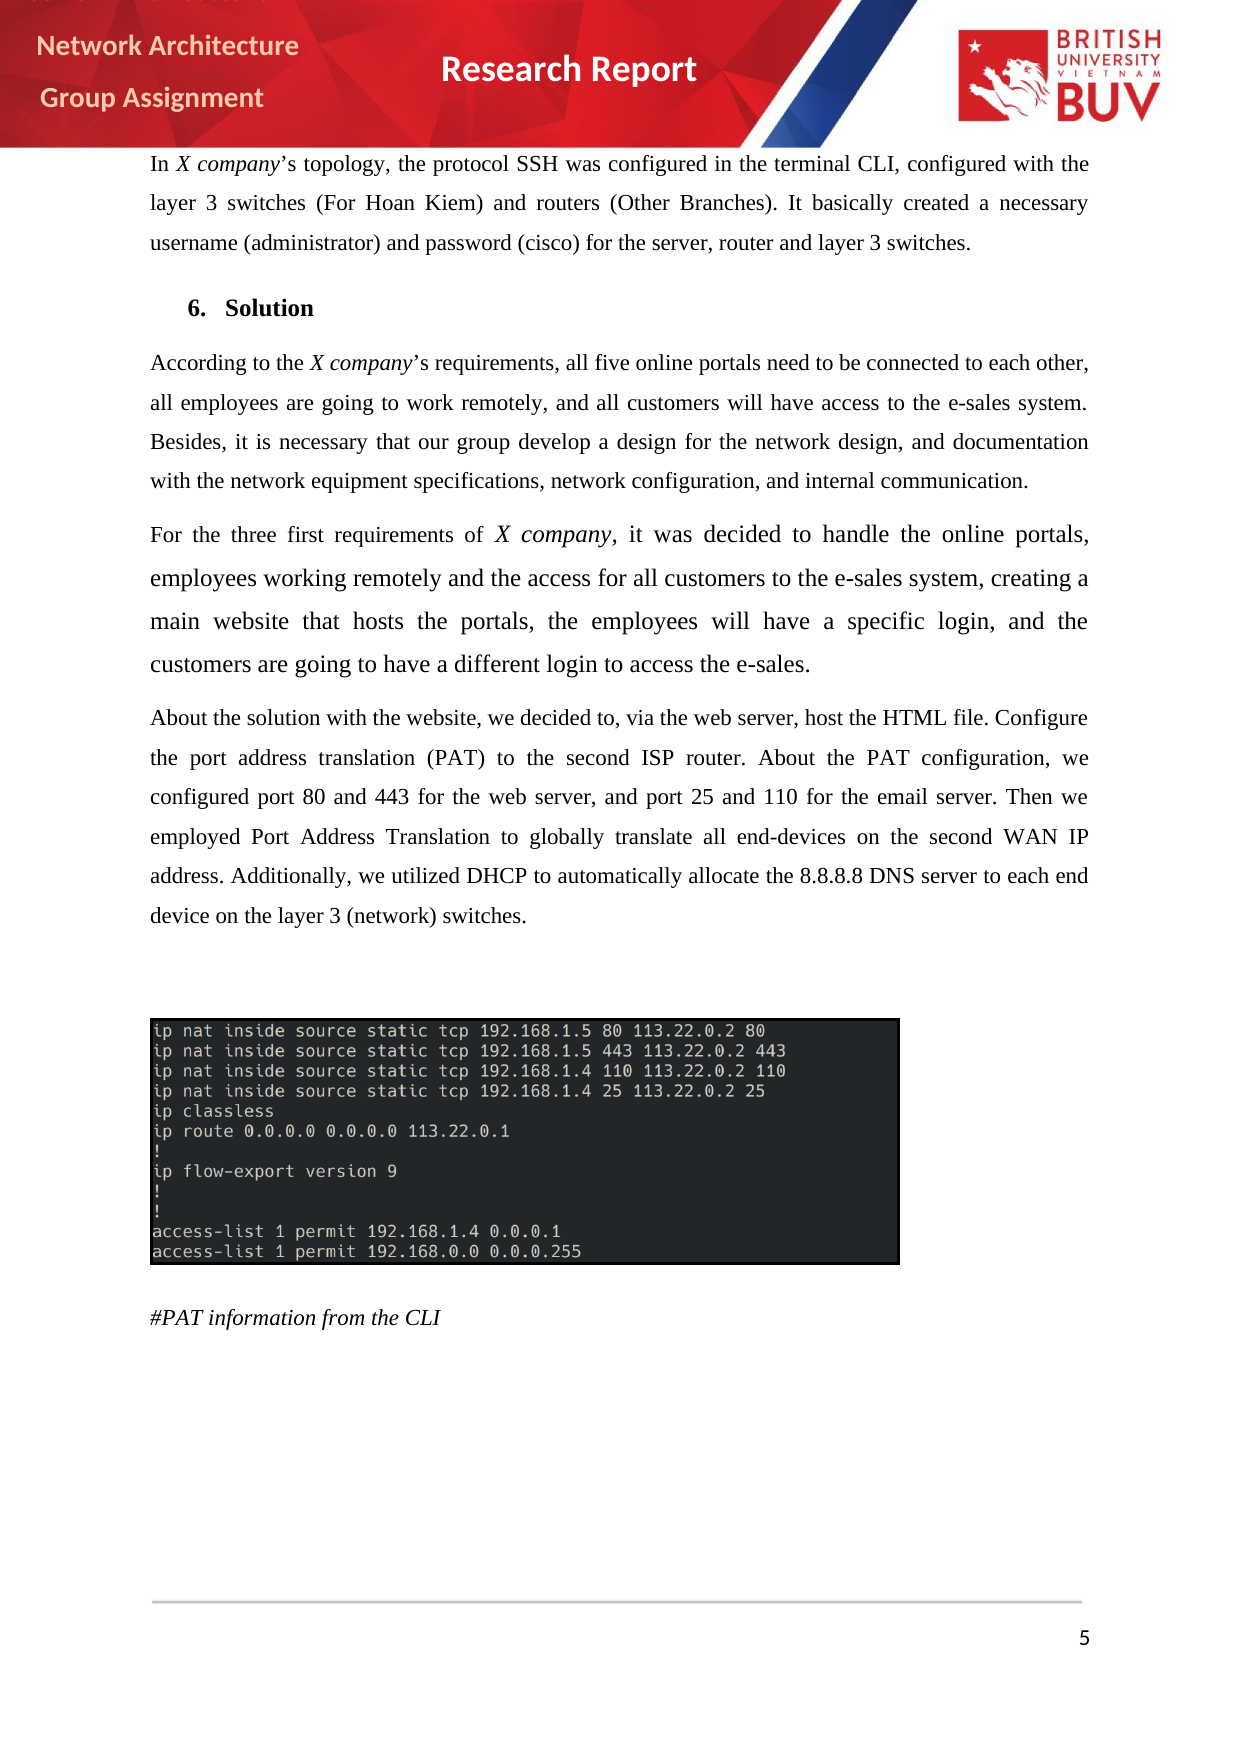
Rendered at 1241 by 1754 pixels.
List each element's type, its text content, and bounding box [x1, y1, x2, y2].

text According to the X company’s requirements, all five online portals need to be connected to each other, all employees are going to work remotely, and all customers will have access to the e-sales system. Besides, it is necessary that our group develop a design for the network design, and documentation with the network equipment specifications, network configuration, and internal communication. [150, 349, 1090, 494]
subtitle Solution [187, 293, 1090, 322]
picture [0, 0, 1231, 149]
text About the solution with the website, we decided to, via the web server, host the HTML file. Configure the port address translation (PAT) to the second ISP router. About the PAT configuration, we configured port 80 and 443 for the web server, and port 25 and 110 for the email server. Then we employed Port Address Translation to globally translate all end-devices on the second WAN IP address. Additionally, we utilized DHCP to automatically allocate the 8.8.8.8 DNS server to each end device on the layer 3 (network) switches. [150, 704, 1090, 928]
picture [153, 1021, 897, 1262]
text For the three first requirements of X company, it was decided to handle the online portals, employees working remotely and the access for all customers to the e-sales system, creating a main website that hosts the portals, the employees will have a specific login, and the customers are going to have a different login to access the e-sales. [150, 519, 1090, 678]
text In X company’s topology, the protocol SSH was configured in the terminal CLI, configured with the layer 3 switches (For Hoan Kiem) and routers (Other Branches). It basically created a necessary username (administrator) and password (cisco) for the server, router and layer 3 switches. [150, 150, 1090, 255]
picture [151, 1595, 1089, 1608]
text #PAT information from the CLI [150, 1304, 1090, 1331]
